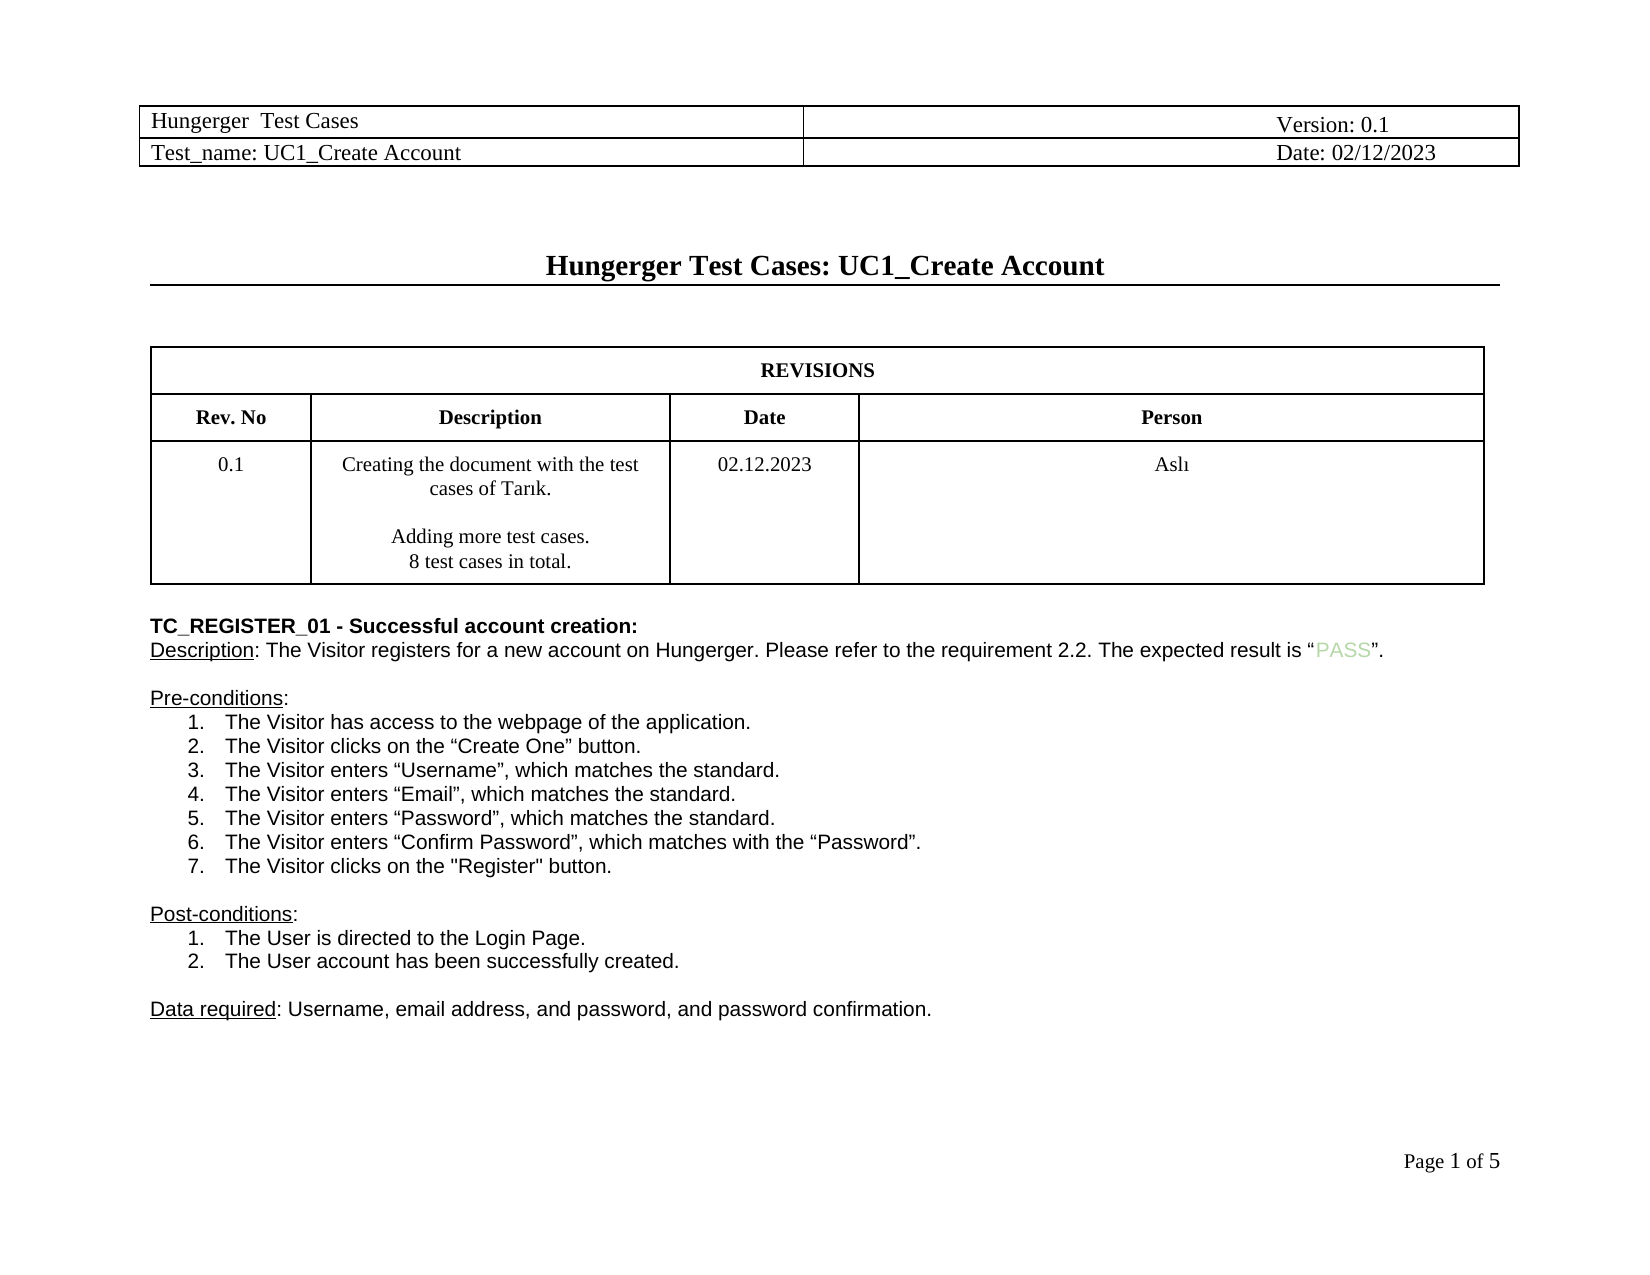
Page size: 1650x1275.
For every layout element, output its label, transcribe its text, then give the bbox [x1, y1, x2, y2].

text Pre-conditions: [150, 686, 1500, 710]
table_cell Rev. No [152, 395, 310, 440]
list The Visitor clicks on the “Create One” button. [187, 734, 1500, 758]
table_cell Description [312, 395, 669, 440]
text TC_REGISTER_01 - Successful account creation: [150, 614, 1500, 638]
text Data required: Username, email address, and password, and password confirmation. [150, 997, 1500, 1021]
table_header REVISIONS [152, 348, 1483, 393]
list The Visitor has access to the webpage of the application. [187, 710, 1500, 734]
table_cell 02.12.2023 [671, 442, 858, 583]
table_cell Creating the document with the test cases of Tarık. Adding more test cases. 8 test cases in total. [312, 442, 669, 583]
table_cell 0.1 [152, 442, 310, 583]
table_cell Person [860, 395, 1483, 440]
text Description: The Visitor registers for a new account on Hungerger. Please refer to the requirement 2.2. The expected result is “PASS”. [150, 638, 1500, 662]
list The Visitor enters “Password”, which matches the standard. [187, 806, 1500, 829]
text Post-conditions: [150, 901, 1500, 925]
list The Visitor enters “Username”, which matches the standard. [187, 758, 1500, 782]
list The Visitor enters “Email”, which matches the standard. [187, 782, 1500, 806]
list The Visitor enters “Confirm Password”, which matches with the “Password”. [187, 829, 1500, 853]
table_cell Aslı [860, 442, 1483, 583]
list The User is directed to the Login Page. [187, 925, 1500, 949]
table_cell Date [671, 395, 858, 440]
list The Visitor clicks on the "Register" button. [187, 853, 1500, 877]
list The User account has been successfully created. [187, 949, 1500, 973]
